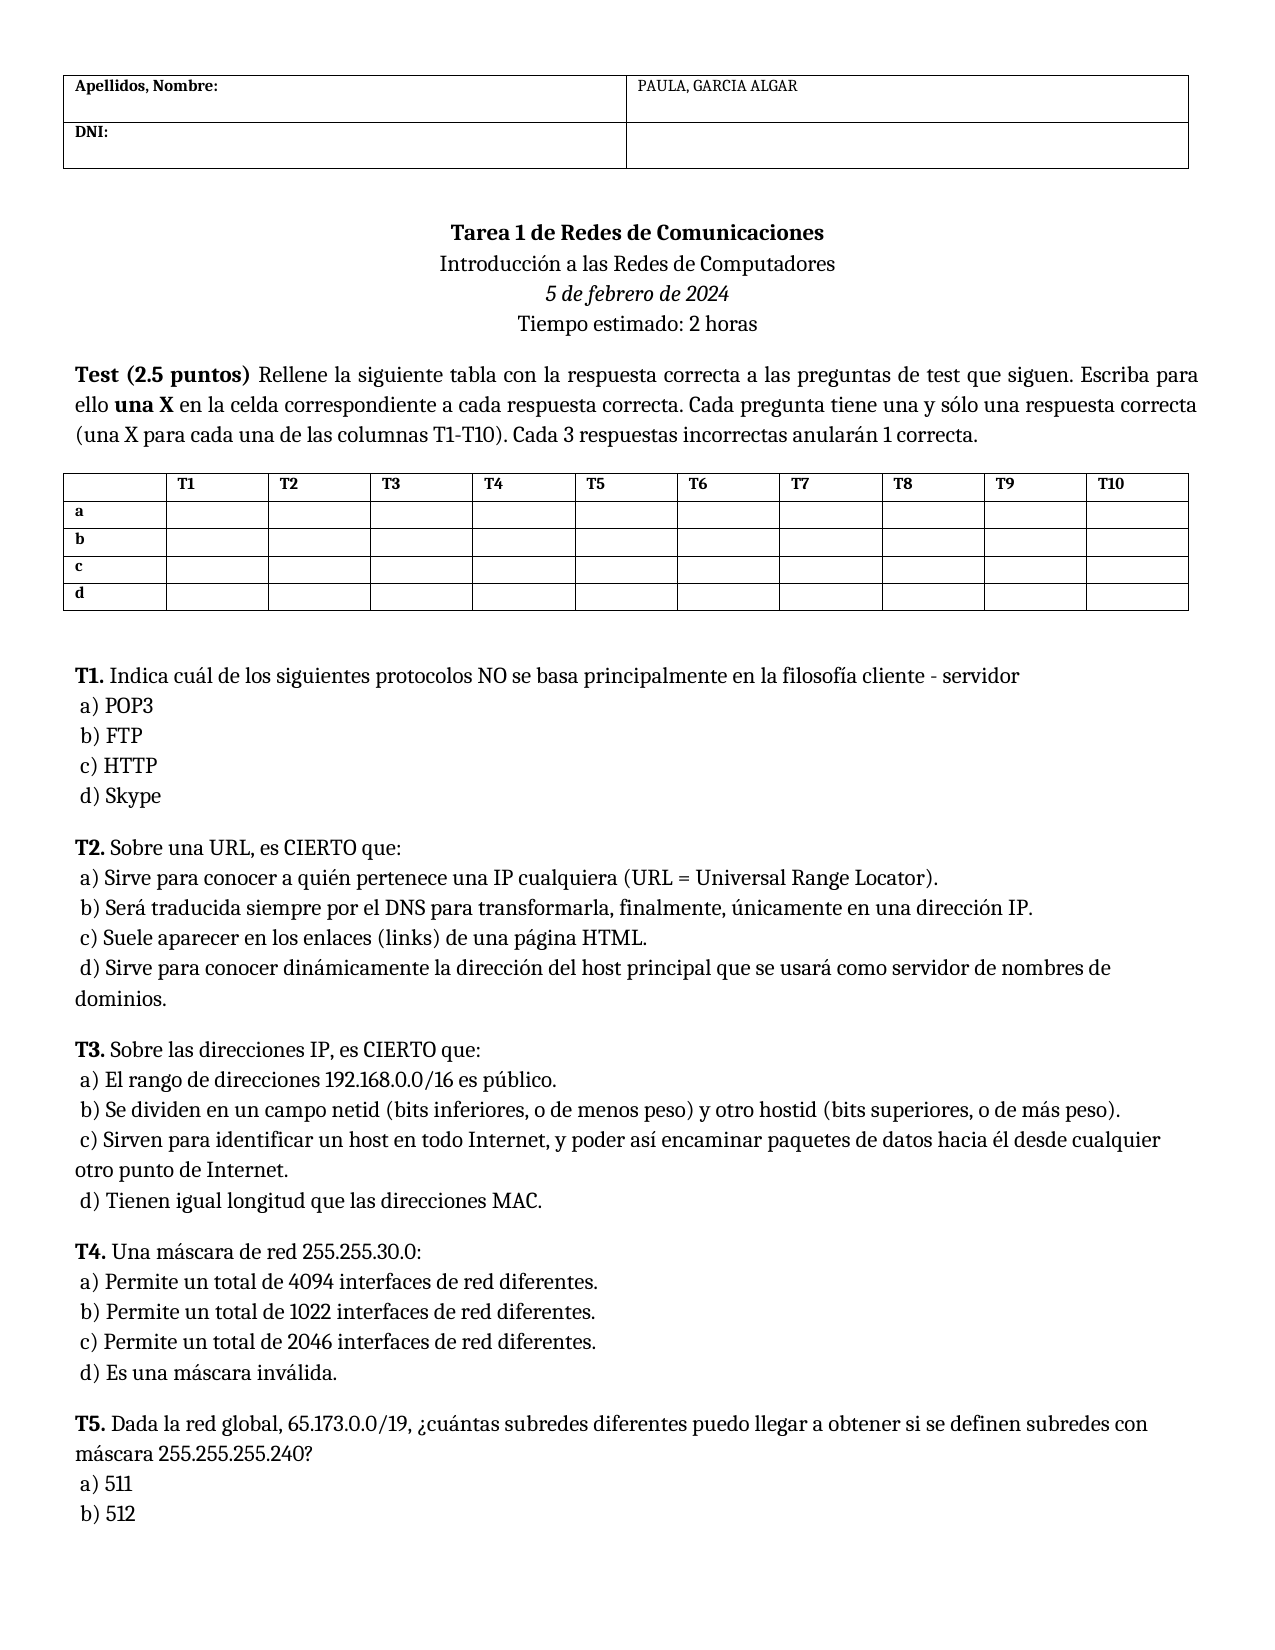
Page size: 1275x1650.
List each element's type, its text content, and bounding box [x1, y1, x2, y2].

table_cell [576, 584, 677, 610]
table_cell [269, 502, 370, 528]
table_cell [371, 584, 472, 610]
table_cell [883, 557, 984, 583]
text Test (2.5 puntos) Rellene la siguiente tabla con la respuesta correcta a las preguntas de test que siguen. Escriba para ello una X en la celda correspondiente a cada respuesta correcta. Cada pregunta tiene una y sólo una respuesta correcta (una X para cada una de las columnas T1-T10). Cada 3 respuestas incorrectas anularán 1 correcta. [75, 362, 1200, 449]
table_cell [167, 557, 268, 583]
table_cell [1087, 557, 1188, 583]
table_header T2 [269, 474, 370, 501]
table_cell [883, 502, 984, 528]
table_header T5 [576, 474, 677, 501]
table_cell [1087, 502, 1188, 528]
text T4. Una máscara de red 255.255.30.0: a) Permite un total de 4094 interfaces de red diferentes. b) Permite un total de 1022 interfaces de red diferentes. c) Permite un total de 2046 interfaces de red diferentes. d) Es una máscara inválida. [75, 1238, 1200, 1386]
table_cell [473, 584, 575, 610]
table_cell [883, 529, 984, 556]
table_cell [985, 584, 1086, 610]
table_cell [678, 529, 779, 556]
table_cell [627, 123, 1188, 168]
table_cell [167, 502, 268, 528]
table_cell c [64, 557, 166, 583]
table_cell [985, 502, 1086, 528]
table_header [64, 474, 166, 501]
text T3. Sobre las direcciones IP, es CIERTO que: a) El rango de direcciones 192.168.0.0/16 es público. b) Se dividen en un campo netid (bits inferiores, o de menos peso) y otro hostid (bits superiores, o de más peso). c) Sirven para identificar un host en todo Internet, y poder así encaminar paquetes de datos hacia él desde cualquier otro punto de Internet. d) Tienen igual longitud que las direcciones MAC. [75, 1036, 1200, 1214]
table_cell [269, 529, 370, 556]
table_header PAULA, GARCIA ALGAR [627, 76, 1188, 122]
table_cell [780, 557, 882, 583]
table_cell [780, 502, 882, 528]
table_header T1 [167, 474, 268, 501]
table_cell [473, 502, 575, 528]
table_cell [985, 529, 1086, 556]
table_cell a [64, 502, 166, 528]
table_cell [780, 529, 882, 556]
table_header Apellidos, Nombre: [64, 76, 626, 122]
table_cell [1087, 529, 1188, 556]
table_header T6 [678, 474, 779, 501]
table_cell [1087, 584, 1188, 610]
text T1. Indica cuál de los siguientes protocolos NO se basa principalmente en la filosofía cliente - servidor a) POP3 b) FTP c) HTTP d) Skype [75, 662, 1200, 809]
table_cell d [64, 584, 166, 610]
table_cell [883, 584, 984, 610]
table_cell [167, 529, 268, 556]
table_cell [985, 557, 1086, 583]
table_cell [678, 557, 779, 583]
table_header T4 [473, 474, 575, 501]
table_header T3 [371, 474, 472, 501]
table_cell [780, 584, 882, 610]
table_cell [269, 557, 370, 583]
table_cell [473, 557, 575, 583]
table_header T8 [883, 474, 984, 501]
table_cell [473, 529, 575, 556]
table_cell [678, 584, 779, 610]
table_header T10 [1087, 474, 1188, 501]
text T2. Sobre una URL, es CIERTO que: a) Sirve para conocer a quién pertenece una IP cualquiera (URL = Universal Range Locator). b) Será traducida siempre por el DNS para transformarla, finalmente, únicamente en una dirección IP. c) Suele aparecer en los enlaces (links) de una página HTML. d) Sirve para conocer dinámicamente la dirección del host principal que se usará como servidor de nombres de dominios. [75, 834, 1200, 1012]
table_cell [371, 529, 472, 556]
text Tarea 1 de Redes de Comunicaciones Introducción a las Redes de Computadores 5 de febrero de 2024 Tiempo estimado: 2 horas [75, 220, 1200, 337]
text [75, 1410, 1200, 1527]
table_header T7 [780, 474, 882, 501]
table_cell [269, 584, 370, 610]
table_cell [576, 557, 677, 583]
table_cell DNI: [64, 123, 626, 168]
table_cell [678, 502, 779, 528]
table_cell b [64, 529, 166, 556]
table_cell [576, 502, 677, 528]
table_cell [371, 557, 472, 583]
table_header T9 [985, 474, 1086, 501]
table_cell [371, 502, 472, 528]
table_cell [576, 529, 677, 556]
table_cell [167, 584, 268, 610]
